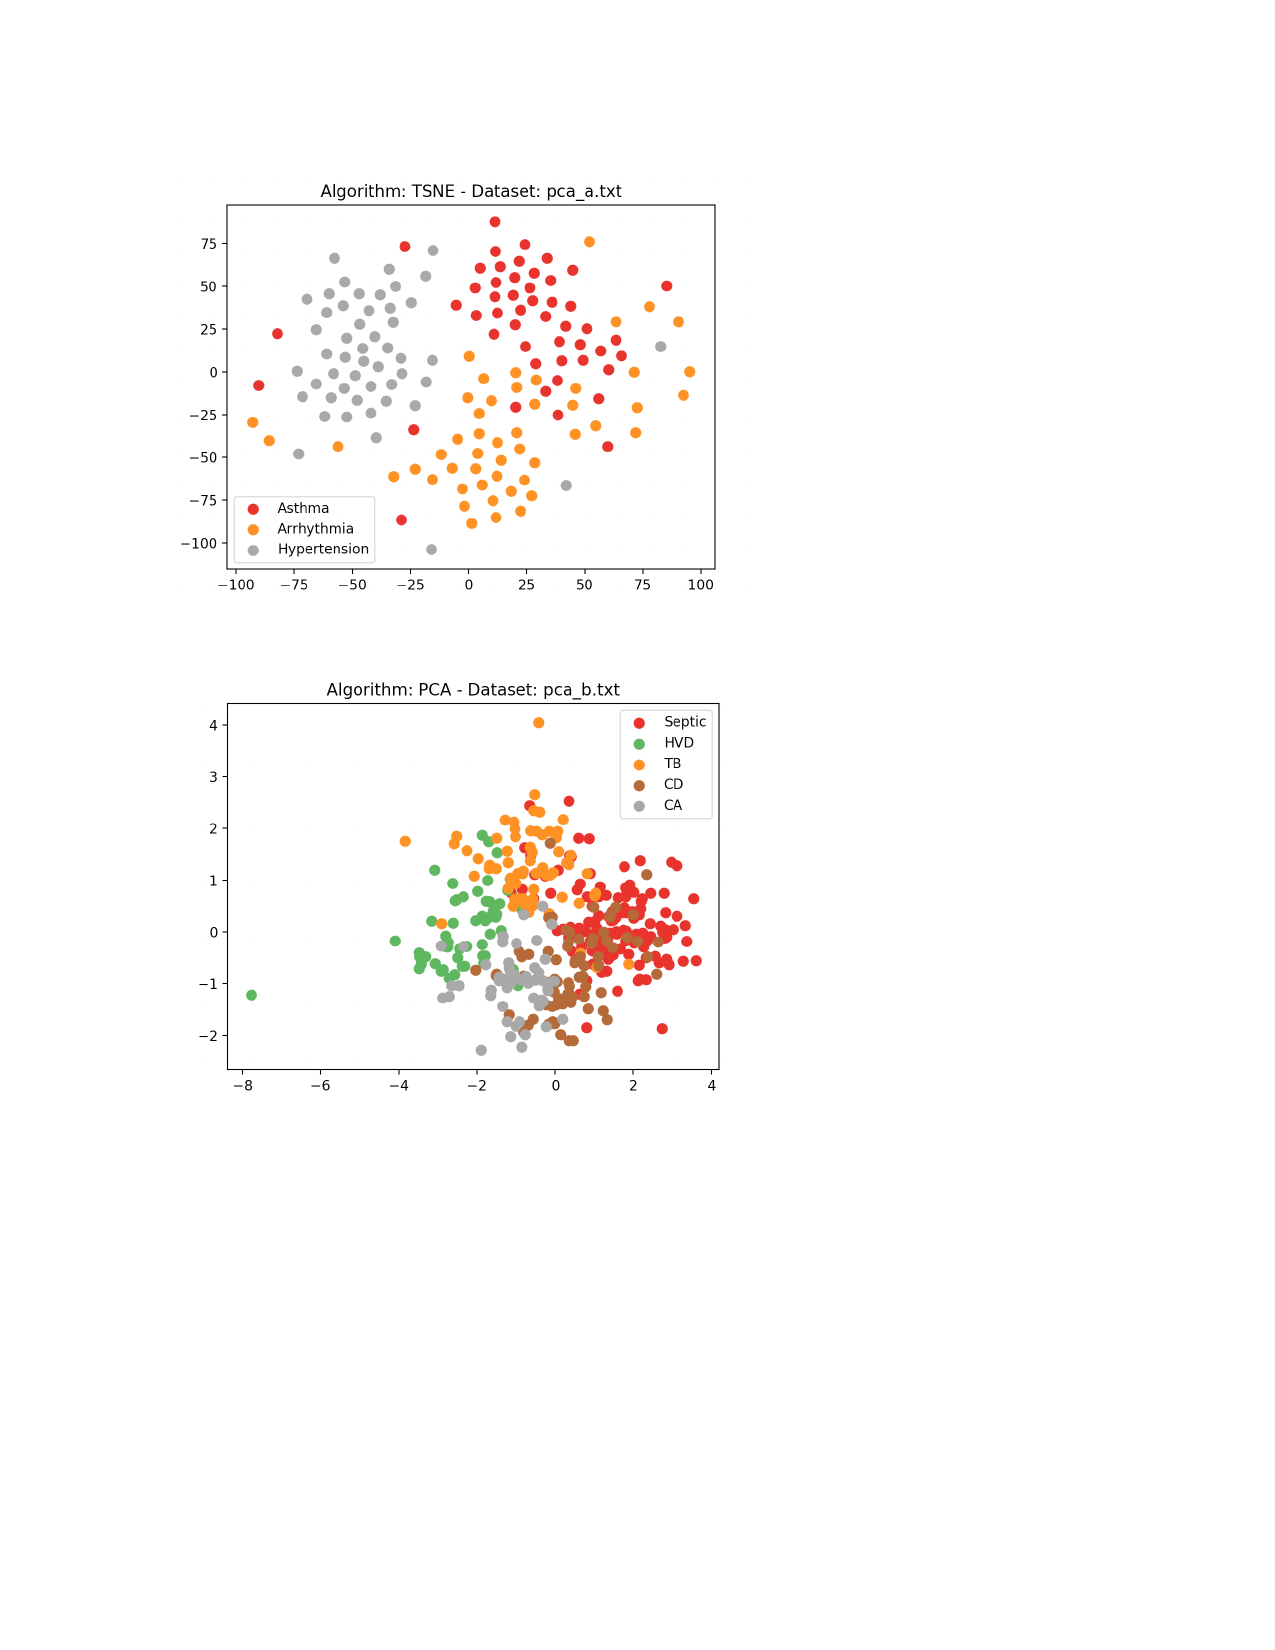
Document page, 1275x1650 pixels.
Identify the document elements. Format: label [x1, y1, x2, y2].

picture [150, 647, 779, 1121]
picture [150, 150, 776, 619]
